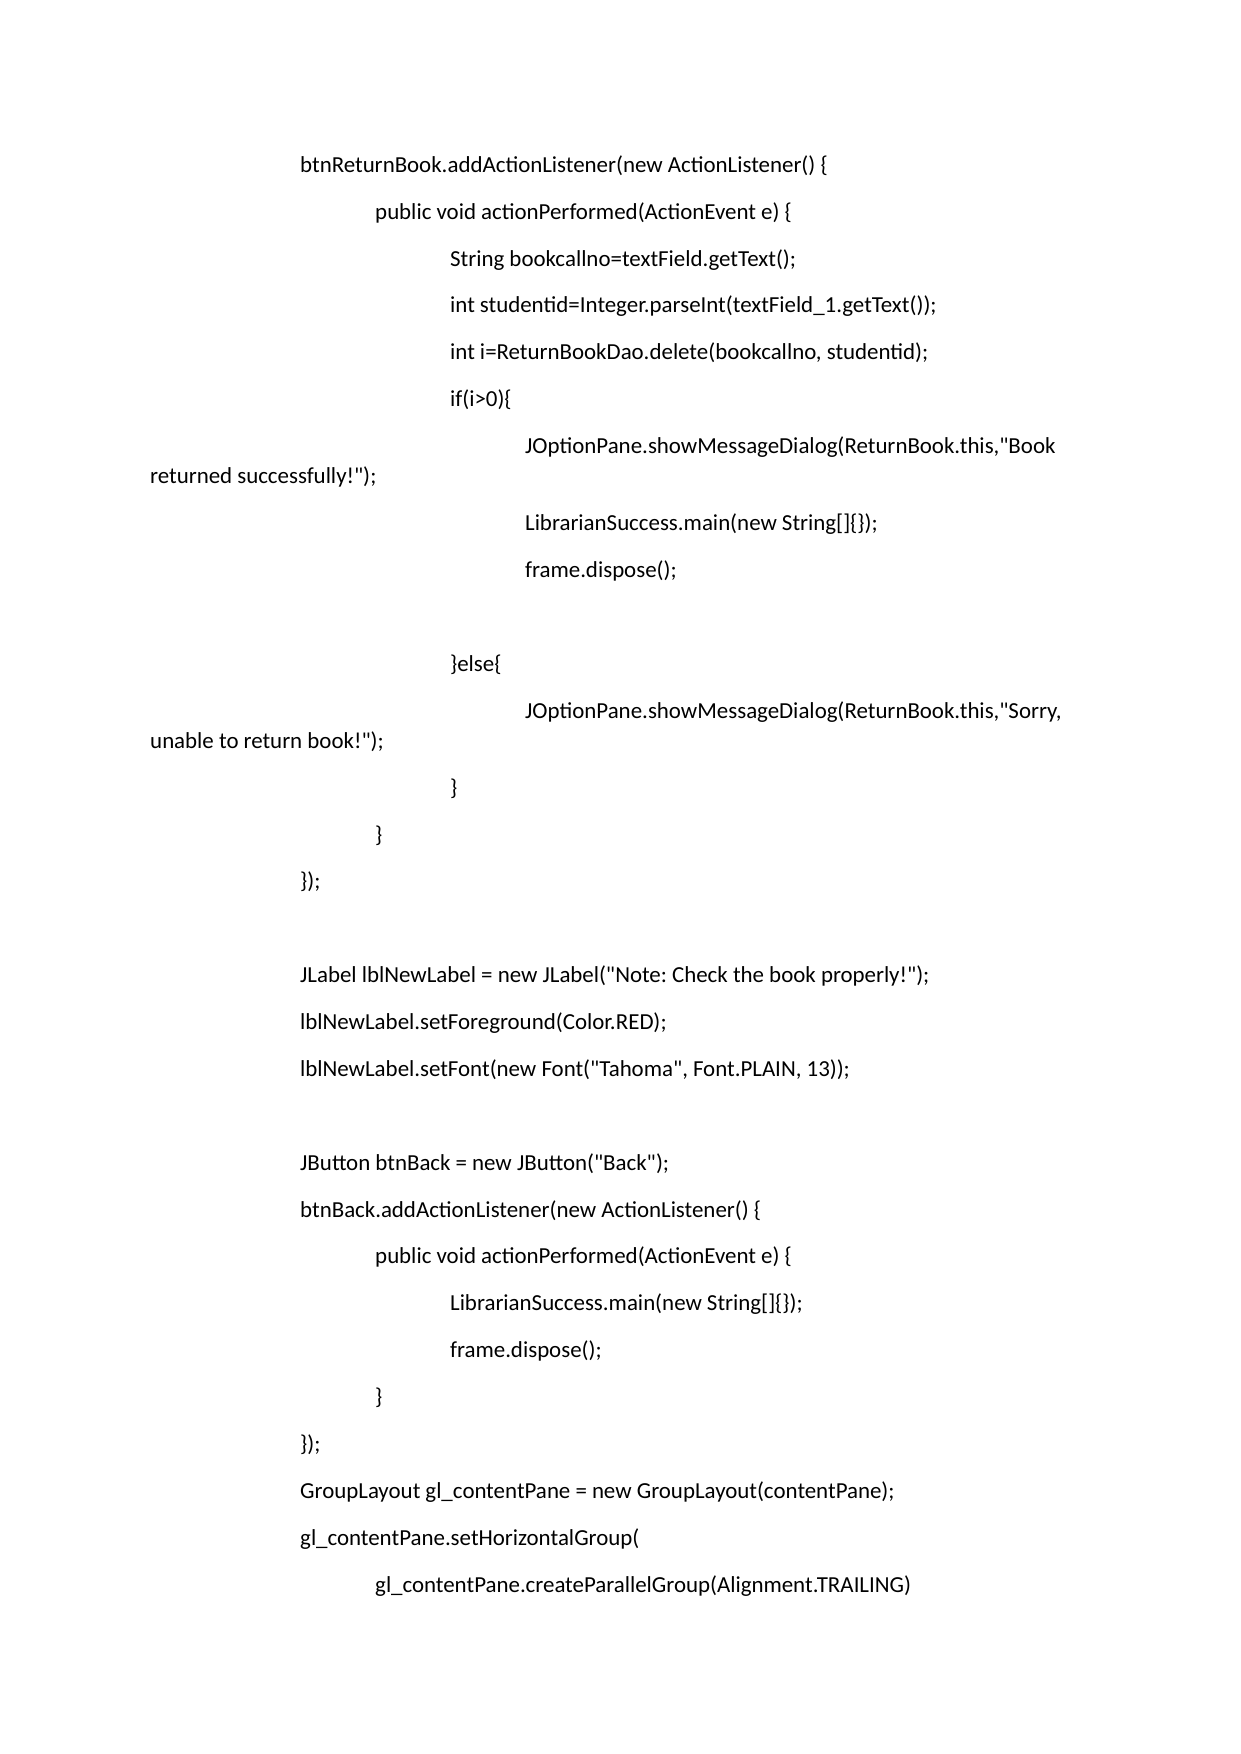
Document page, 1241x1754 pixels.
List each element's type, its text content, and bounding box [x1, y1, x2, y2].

text lblNewLabel.setFont(new Font("Tahoma", Font.PLAIN, 13)); [150, 1054, 1090, 1082]
text GroupLayout gl_contentPane = new GroupLayout(contentPane); [150, 1476, 1090, 1504]
text LibrarianSuccess.main(new String[]{}); [150, 508, 1090, 536]
text } [150, 1382, 1090, 1410]
text frame.dispose(); [150, 555, 1090, 583]
text int studentid=Integer.parseInt(textField_1.getText()); [150, 291, 1090, 319]
text public void actionPerformed(ActionEvent e) { [150, 1242, 1090, 1270]
text gl_contentPane.setHorizontalGroup( [150, 1523, 1090, 1551]
text }); [150, 1429, 1090, 1457]
text if(i>0){ [150, 384, 1090, 412]
text }else{ [150, 649, 1090, 677]
text btnReturnBook.addActionListener(new ActionListener() { [150, 150, 1090, 178]
text JLabel lblNewLabel = new JLabel("Note: Check the book properly!"); [150, 960, 1090, 988]
text int i=ReturnBookDao.delete(bookcallno, studentid); [150, 337, 1090, 366]
text JOptionPane.showMessageDialog(ReturnBook.this,"Sorry, unable to return book!"); [150, 696, 1090, 754]
text lblNewLabel.setForeground(Color.RED); [150, 1007, 1090, 1035]
text gl_contentPane.createParallelGroup(Alignment.TRAILING) [150, 1570, 1090, 1598]
text String bookcallno=textField.getText(); [150, 244, 1090, 272]
text JButton btnBack = new JButton("Back"); [150, 1148, 1090, 1176]
text public void actionPerformed(ActionEvent e) { [150, 197, 1090, 225]
text frame.dispose(); [150, 1335, 1090, 1363]
text } [150, 773, 1090, 801]
text LibrarianSuccess.main(new String[]{}); [150, 1288, 1090, 1317]
text JOptionPane.showMessageDialog(ReturnBook.this,"Book returned successfully!"); [150, 431, 1090, 489]
text btnBack.addActionListener(new ActionListener() { [150, 1195, 1090, 1223]
text } [150, 820, 1090, 848]
text }); [150, 867, 1090, 895]
